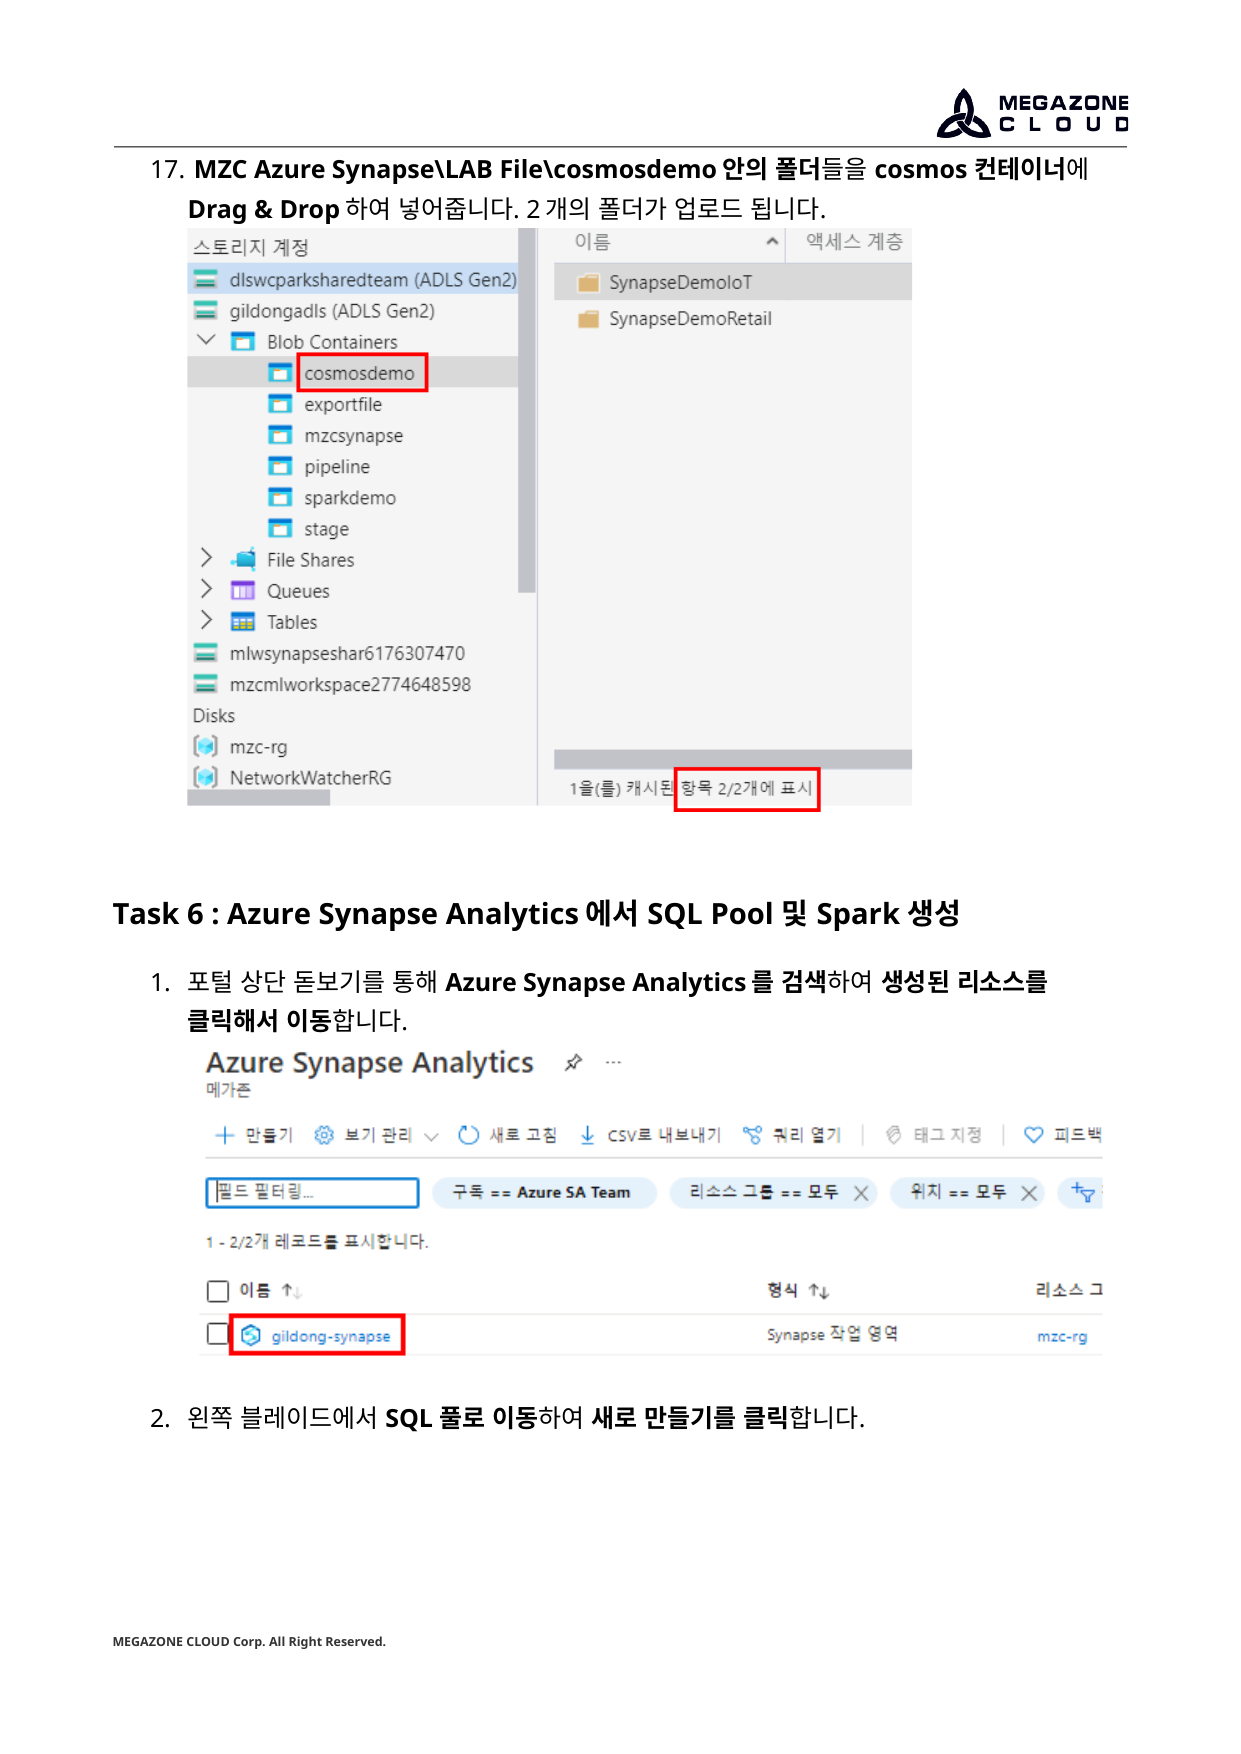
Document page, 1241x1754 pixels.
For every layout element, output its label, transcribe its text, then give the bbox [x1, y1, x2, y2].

picture [187, 228, 913, 812]
picture [187, 1040, 1103, 1359]
list MZC Azure Synapse\LAB File\cosmosdemo안의 폴더들을 cosmos 컨테이너에 Drag & Drop하여 넣어줍니다. 2개의 폴더가 업로드 됩니다. [150, 150, 1128, 225]
list 포털 상단 돋보기를 통해 Azure Synapse Analytics를 검색하여 생성된 리소스를 클릭해서 이동합니다. [150, 962, 1128, 1037]
list 왼쪽 블레이드에서 SQL 풀로 이동하여 새로 만들기를 클릭합니다. [150, 1398, 1128, 1434]
subtitle Task 6 : Azure Synapse Analytics에서 SQL Pool 및 Spark 생성 [112, 891, 1128, 933]
picture [936, 88, 1129, 138]
